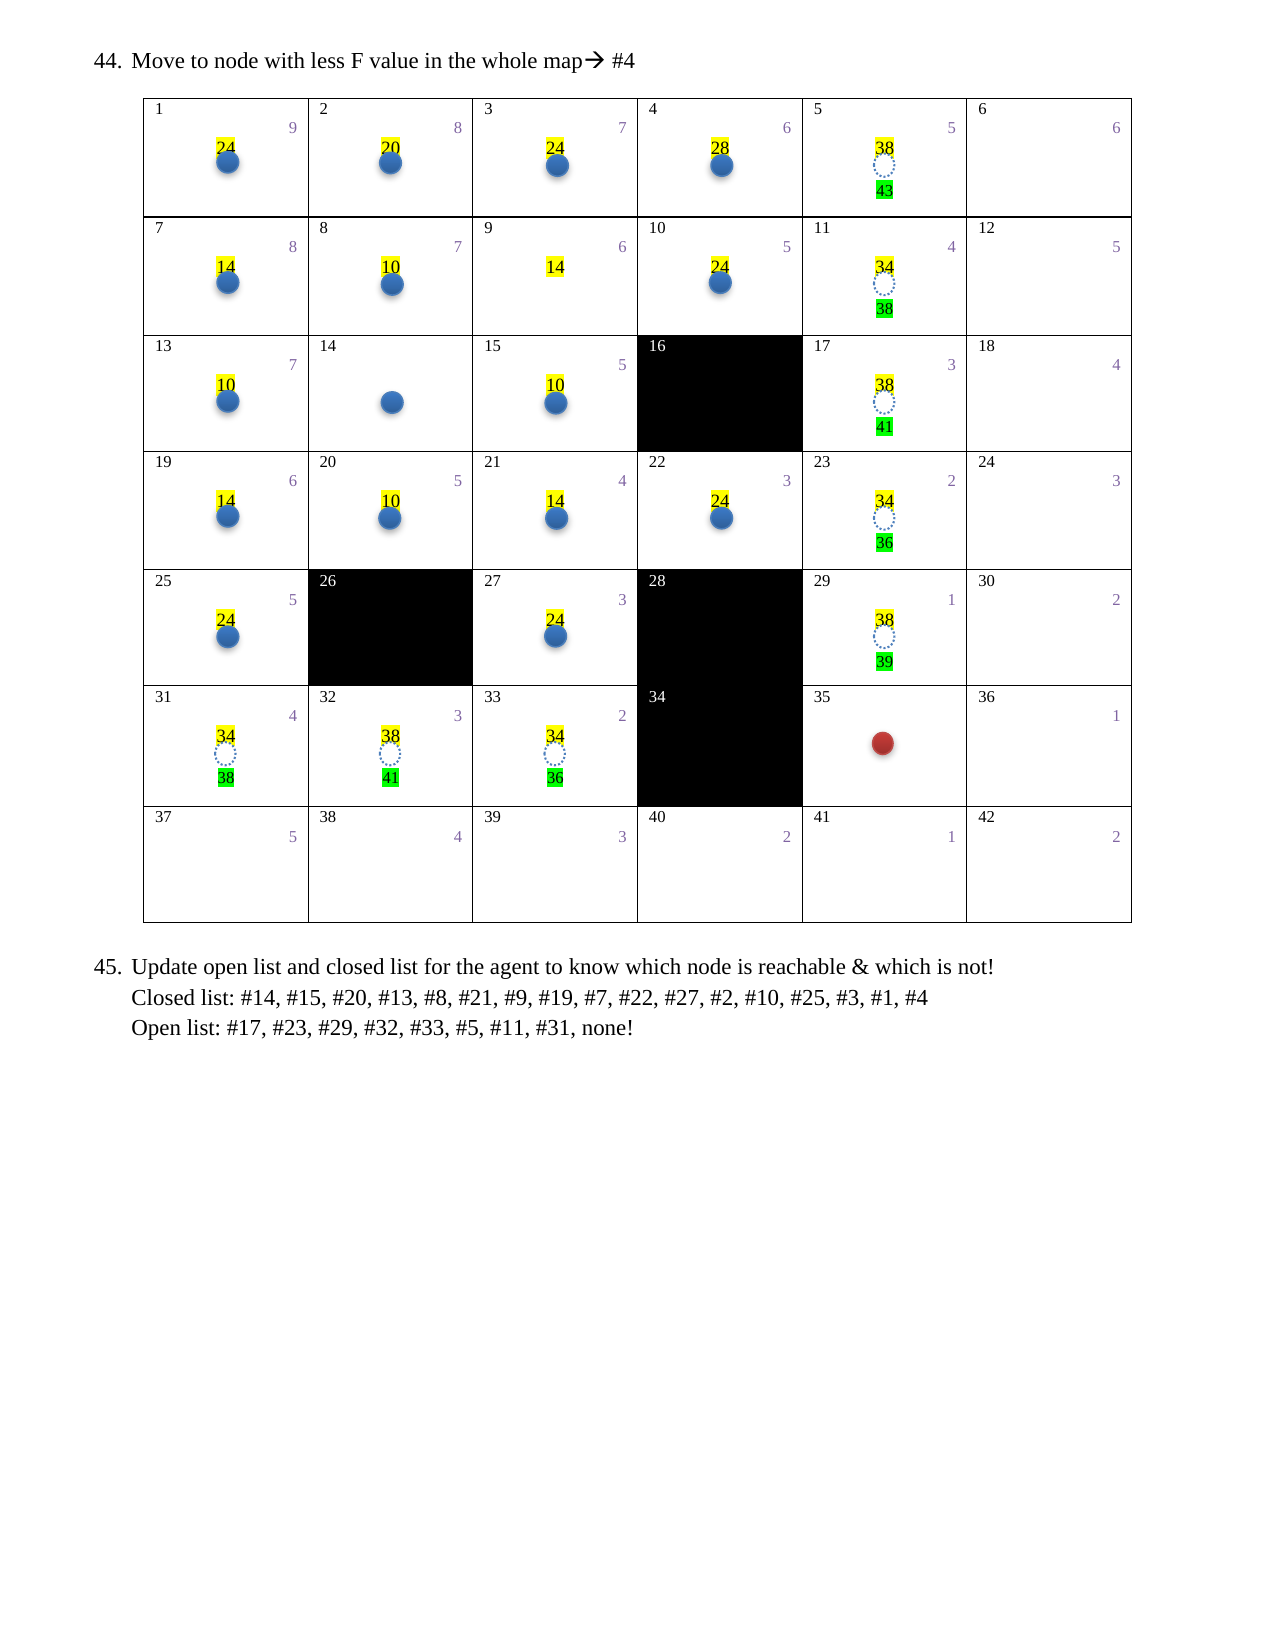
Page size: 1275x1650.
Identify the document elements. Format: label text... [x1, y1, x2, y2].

table_cell 12 5 [967, 218, 1131, 335]
table_cell 40 2 [638, 807, 802, 922]
table_cell 27 3 24 [473, 570, 637, 685]
table_cell 14 [309, 336, 472, 451]
table_header 6 6 [967, 99, 1131, 216]
table_header 2 8 20 [309, 99, 472, 216]
table_header 3 7 24 [473, 99, 637, 216]
table_cell 15 5 10 [473, 336, 637, 451]
table_cell 19 6 14 [144, 452, 308, 569]
table_cell 11 4 34 38 [803, 218, 966, 335]
table_cell 23 2 34 36 [803, 452, 966, 569]
table_cell 10 5 24 [638, 218, 802, 335]
table_cell 34 [638, 686, 802, 806]
table_cell 42 2 [967, 807, 1131, 922]
list Update open list and closed list for the agent to know which node is reachable & which is not! [94, 953, 1219, 980]
table_cell 29 1 38 39 [803, 570, 966, 685]
table_cell 33 2 34 36 [473, 686, 637, 806]
table_cell 20 5 10 [309, 452, 472, 569]
list Move to node with less F value in the whole map #4 [94, 47, 1219, 73]
list Open list: #17, #23, #29, #32, #33, #5, #11, #31, none! [131, 1014, 1219, 1040]
table_cell 9 6 14 [473, 218, 637, 335]
table_cell 7 8 14 [144, 218, 308, 335]
table_cell 22 3 24 [638, 452, 802, 569]
table_header 1 9 24 [144, 99, 308, 216]
table_cell 8 7 10 [309, 218, 472, 335]
table_cell 25 5 24 [144, 570, 308, 685]
table_cell 31 4 34 38 [144, 686, 308, 806]
list Closed list: #14, #15, #20, #13, #8, #21, #9, #19, #7, #22, #27, #2, #10, #25, #3, #1, #4 [131, 984, 1219, 1010]
table_cell 21 4 14 [473, 452, 637, 569]
table_cell 18 4 [967, 336, 1131, 451]
table_cell 41 1 [803, 807, 966, 922]
table_cell 32 3 38 41 [309, 686, 472, 806]
table_cell 30 2 [967, 570, 1131, 685]
table_cell 13 7 10 [144, 336, 308, 451]
table_cell 36 1 [967, 686, 1131, 806]
table_cell 35 [803, 686, 966, 806]
table_cell 17 3 38 41 [803, 336, 966, 451]
table_header 4 6 28 [638, 99, 802, 216]
table_cell 16 [638, 336, 802, 451]
table_cell 28 [638, 570, 802, 685]
table_cell 24 3 [967, 452, 1131, 569]
table_cell 39 3 [473, 807, 637, 922]
table_cell 37 5 [144, 807, 308, 922]
table_cell 26 [309, 570, 472, 685]
table_cell 38 4 [309, 807, 472, 922]
table_header 5 5 38 43 [803, 99, 966, 216]
